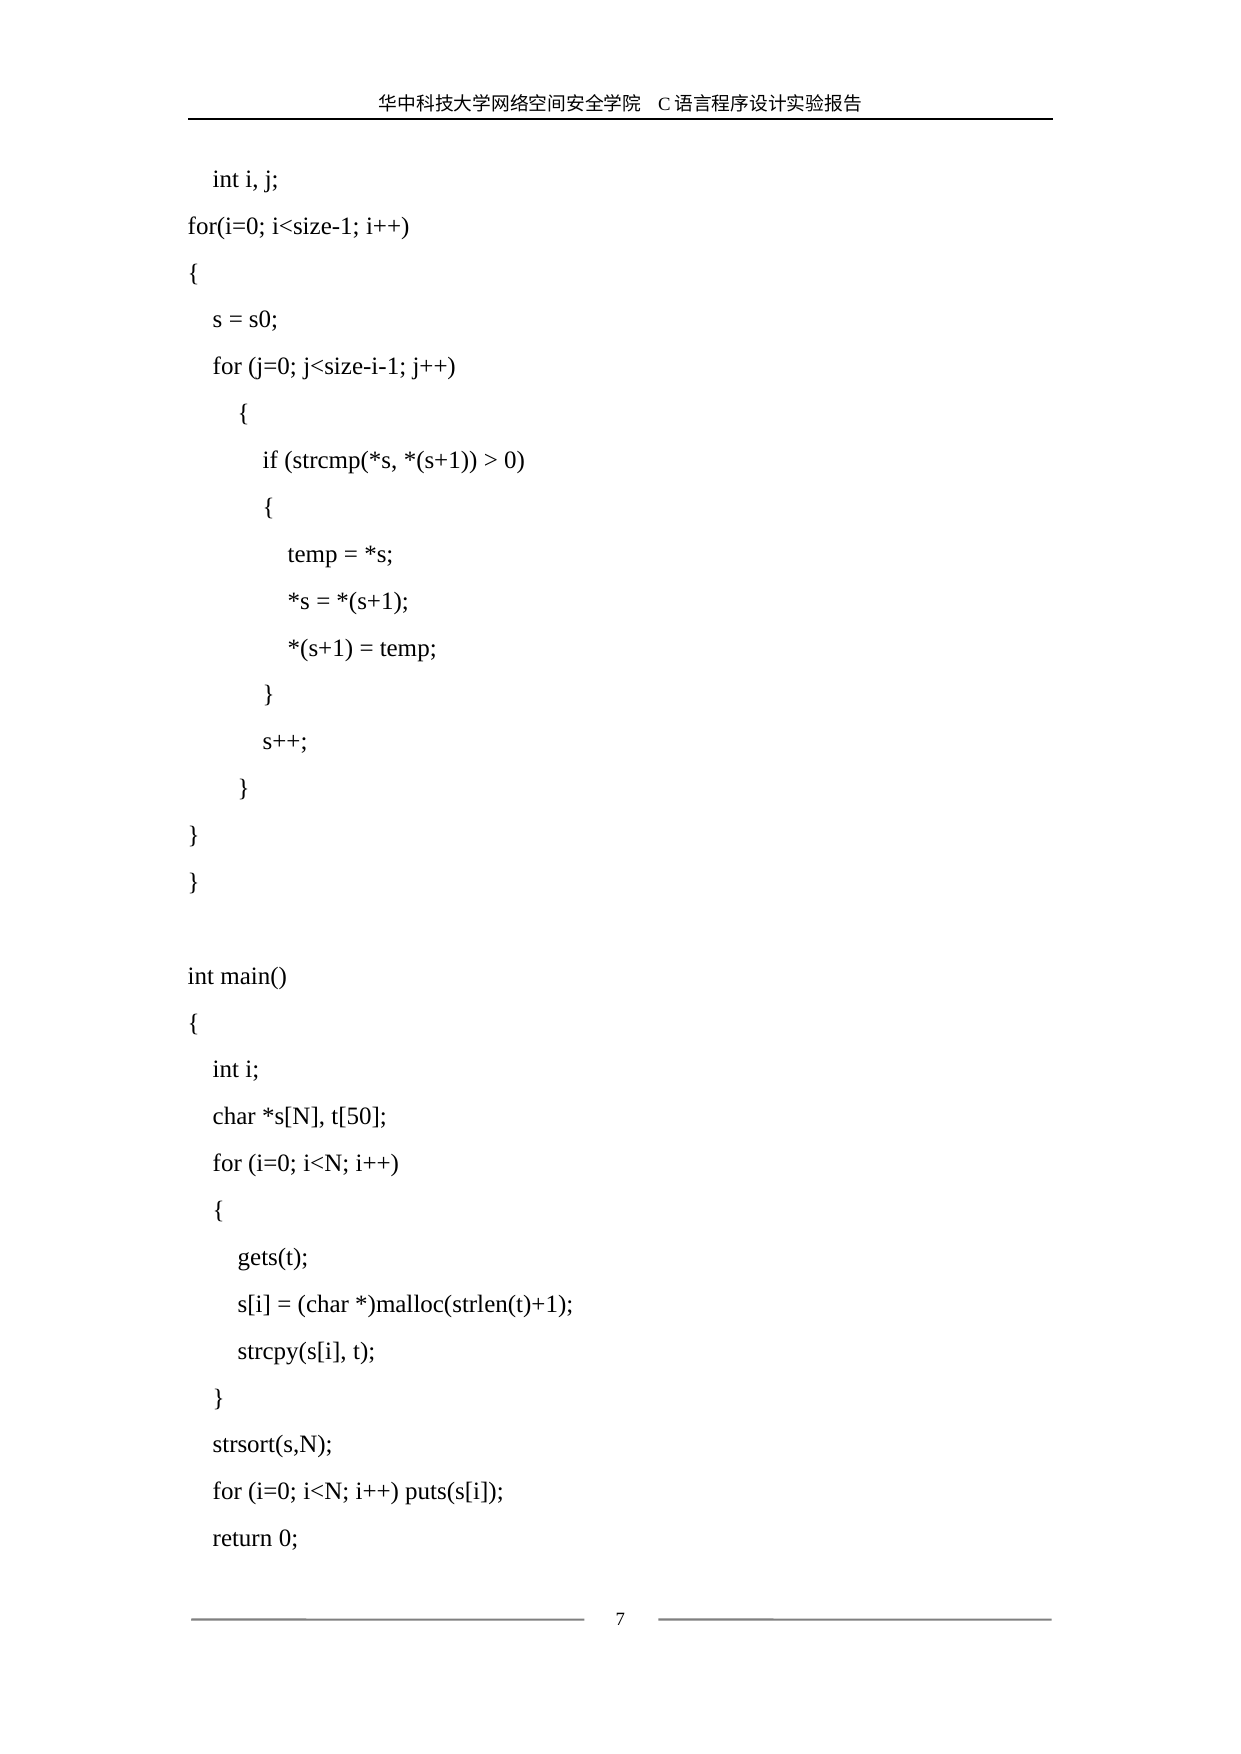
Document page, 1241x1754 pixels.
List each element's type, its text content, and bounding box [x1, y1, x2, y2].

text *s = *(s+1); [187, 584, 1053, 616]
text for(i=0; i<size-1; i++) [187, 209, 1053, 241]
text s = s0; [187, 303, 1053, 335]
text { [187, 1193, 1053, 1226]
text { [187, 256, 1053, 288]
text int i, j; [187, 162, 1053, 194]
text if (strcmp(*s, *(s+1)) > 0) [187, 443, 1053, 476]
text } [187, 678, 1053, 710]
text s++; [187, 724, 1053, 757]
text { [187, 490, 1053, 523]
text } [187, 818, 1053, 851]
text strcpy(s[i], t); [187, 1334, 1053, 1366]
text s[i] = (char *)malloc(strlen(t)+1); [187, 1287, 1053, 1319]
text for (i=0; i<N; i++) puts(s[i]); [187, 1474, 1053, 1507]
text for (j=0; j<size-i-1; j++) [187, 349, 1053, 382]
text temp = *s; [187, 537, 1053, 569]
text int i; [187, 1053, 1053, 1085]
text { [187, 396, 1053, 429]
text strsort(s,N); [187, 1428, 1053, 1460]
text } [187, 771, 1053, 804]
text for (i=0; i<N; i++) [187, 1146, 1053, 1179]
text return 0; [187, 1521, 1053, 1554]
text char *s[N], t[50]; [187, 1099, 1053, 1132]
text gets(t); [187, 1240, 1053, 1273]
text *(s+1) = temp; [187, 631, 1053, 663]
text { [187, 1006, 1053, 1038]
text int main() [187, 959, 1053, 991]
text } [187, 1381, 1053, 1413]
text } [187, 865, 1053, 898]
